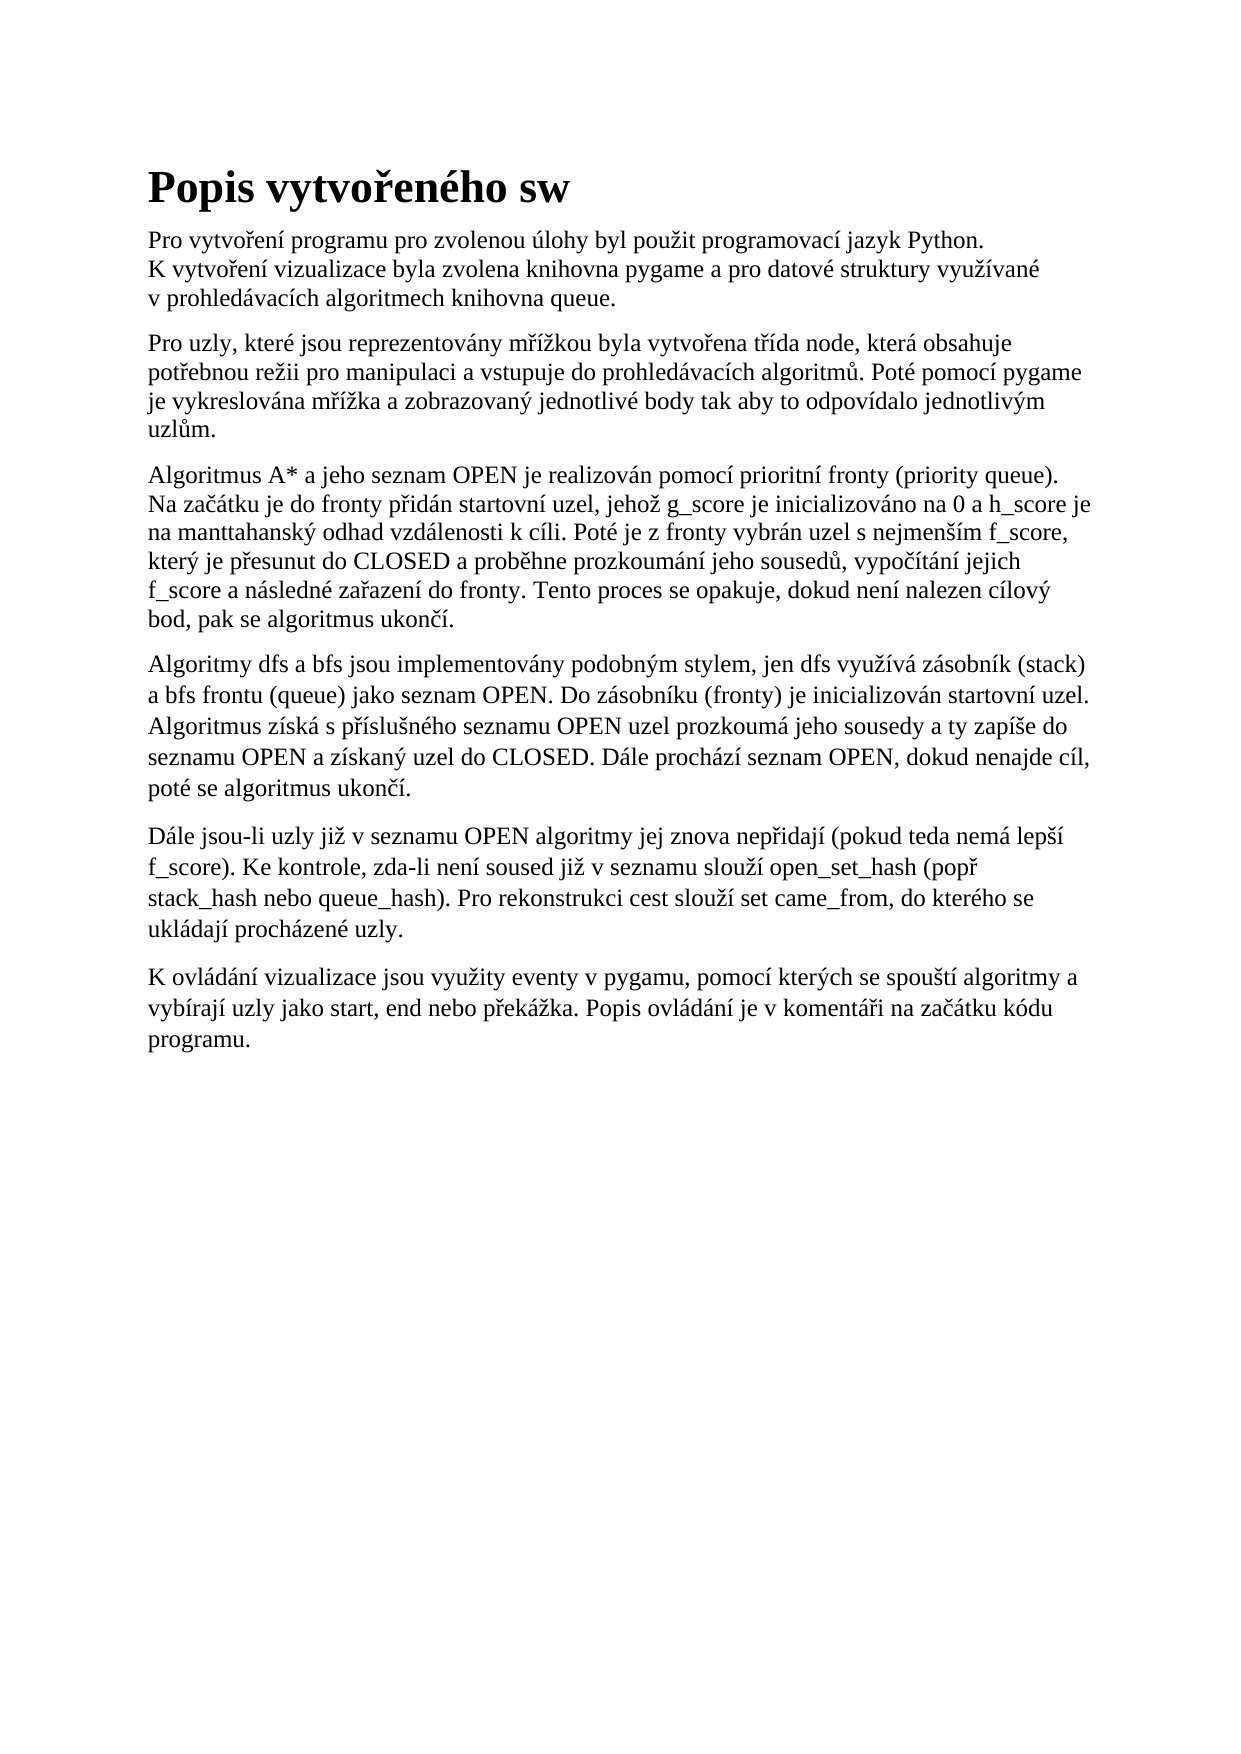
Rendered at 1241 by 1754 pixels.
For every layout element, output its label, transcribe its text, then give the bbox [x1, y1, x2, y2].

text Algoritmus A* a jeho seznam OPEN je realizován pomocí prioritní fronty (priority queue). Na začátku je do fronty přidán startovní uzel, jehož g_score je inicializováno na 0 a h_score je na manttahanský odhad vzdálenosti k cíli. Poté je z fronty vybrán uzel s nejmenším f_score, který je přesunut do CLOSED a proběhne prozkoumání jeho sousedů, vypočítání jejich f_score a následné zařazení do fronty. Tento proces se opakuje, dokud není nalezen cílový bod, pak se algoritmus ukončí. [148, 460, 1093, 632]
text K ovládání vizualizace jsou využity eventy v pygamu, pomocí kterých se spouští algoritmy a vybírají uzly jako start, end nebo překážka. Popis ovládání je v komentáři na začátku kódu programu. [148, 962, 1093, 1053]
text Algoritmy dfs a bfs jsou implementovány podobným stylem, jen dfs využívá zásobník (stack) a bfs frontu (queue) jako seznam OPEN. Do zásobníku (fronty) je inicializován startovní uzel. Algoritmus získá s příslušného seznamu OPEN uzel prozkoumá jeho sousedy a ty zapíše do seznamu OPEN a získaný uzel do CLOSED. Dále prochází seznam OPEN, dokud nenajde cíl, poté se algoritmus ukončí. [148, 649, 1093, 802]
text Pro vytvoření programu pro zvolenou úlohy byl použit programovací jazyk Python. K vytvoření vizualizace byla zvolena knihovna pygame a pro datové struktury využívané v prohledávacích algoritmech knihovna queue. [148, 225, 1093, 312]
text Dále jsou-li uzly již v seznamu OPEN algoritmy jej znova nepřidají (pokud teda nemá lepší f_score). Ke kontrole, zda-li není soused již v seznamu slouží open_set_hash (popř stack_hash nebo queue_hash). Pro rekonstrukci cest slouží set came_from, do kterého se ukládají procházené uzly. [148, 821, 1093, 943]
subtitle Popis vytvořeného sw [148, 160, 1093, 213]
text Pro uzly, které jsou reprezentovány mřížkou byla vytvořena třída node, která obsahuje potřebnou režii pro manipulaci a vstupuje do prohledávacích algoritmů. Poté pomocí pygame je vykreslována mřížka a zobrazovaný jednotlivé body tak aby to odpovídalo jednotlivým uzlům. [148, 328, 1093, 443]
